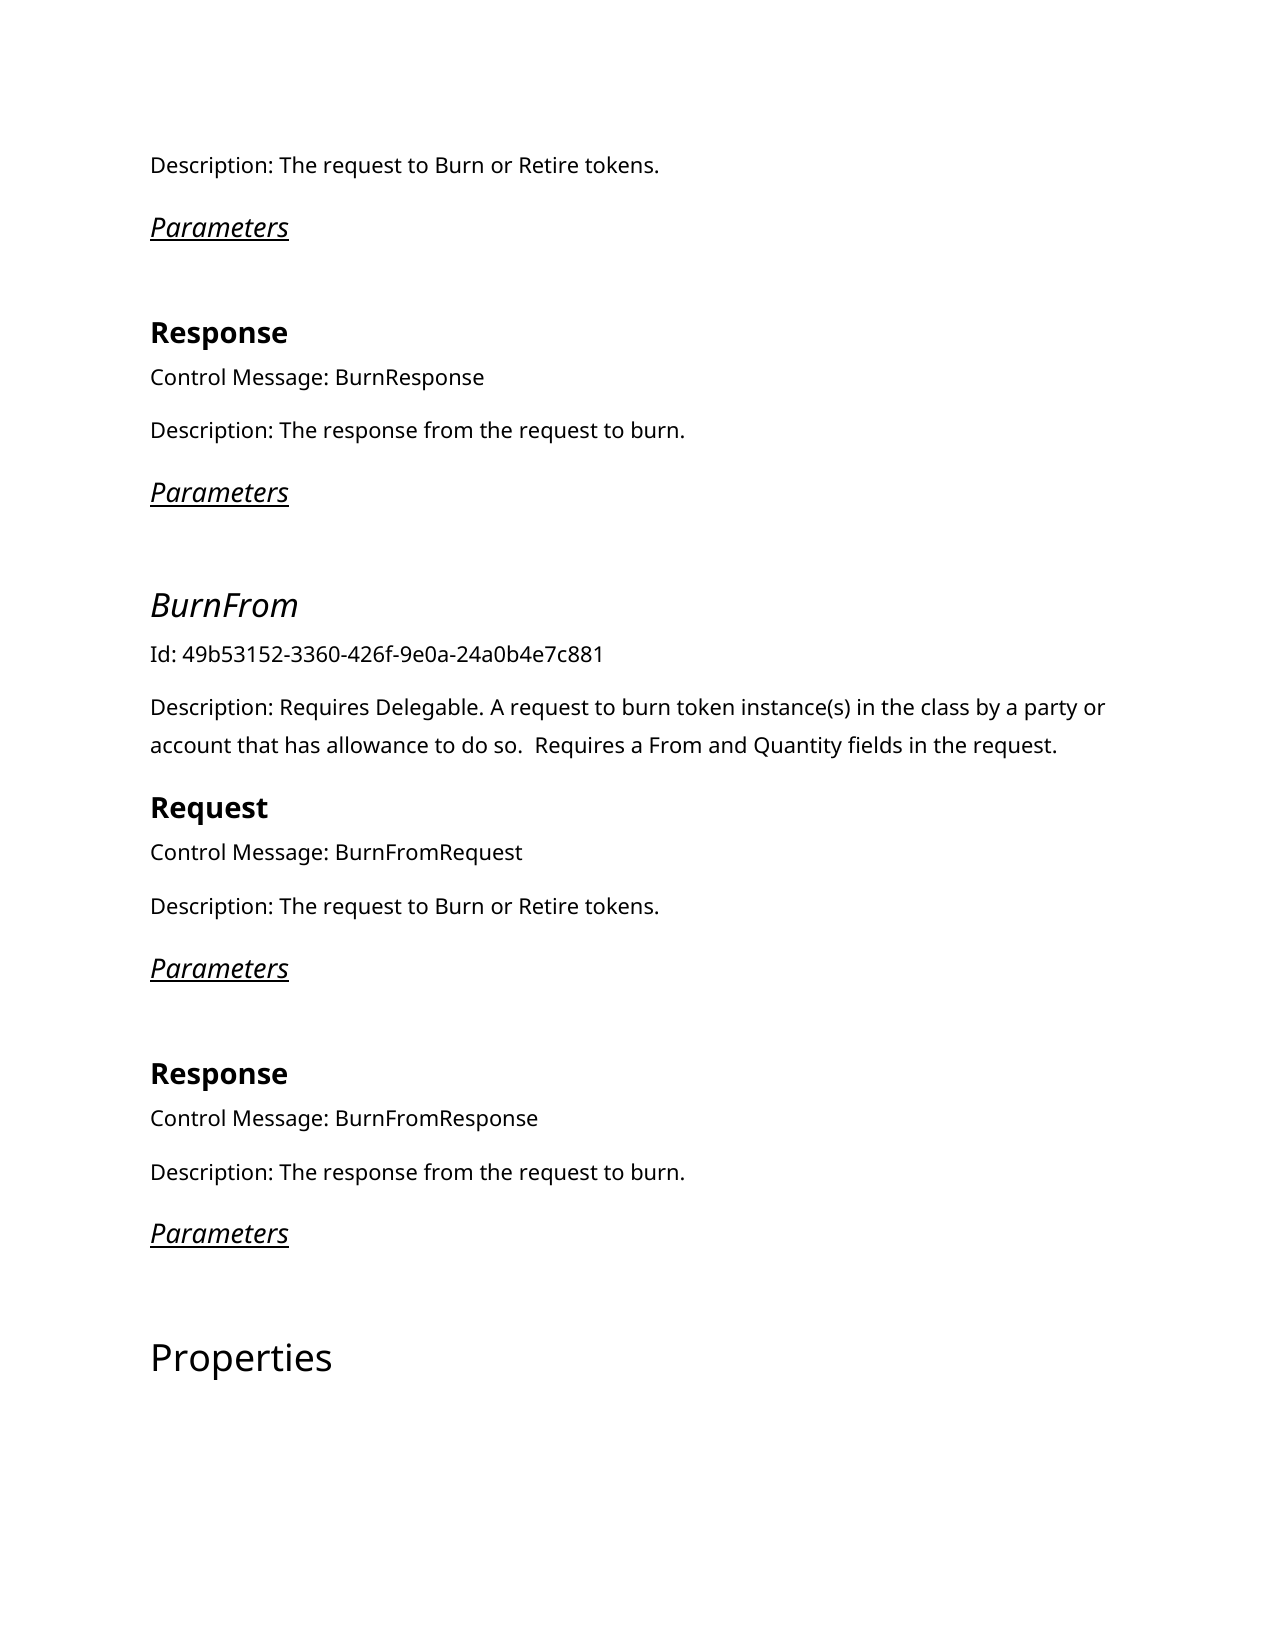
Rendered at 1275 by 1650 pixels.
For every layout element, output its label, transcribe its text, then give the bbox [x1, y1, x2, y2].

subtitle Response [150, 1053, 1125, 1093]
text Control Message: BurnFromRequest [150, 837, 1125, 867]
subtitle BurnFrom [150, 582, 1125, 627]
text Control Message: BurnFromResponse [150, 1103, 1125, 1132]
subtitle Response [150, 312, 1125, 352]
subtitle Properties [150, 1331, 1125, 1382]
subtitle Request [150, 788, 1125, 827]
text Description: The request to Burn or Retire tokens. [150, 891, 1125, 921]
subtitle Parameters [150, 949, 1125, 986]
subtitle Parameters [150, 1214, 1125, 1251]
text Description: Requires Delegable. A request to burn token instance(s) in the class by a party or account that has allowance to do so. Requires a From and Quantity fields in the request. [150, 692, 1125, 759]
text Control Message: BurnResponse [150, 362, 1125, 391]
text Description: The response from the request to burn. [150, 1157, 1125, 1186]
subtitle Parameters [150, 208, 1125, 245]
subtitle Parameters [150, 473, 1125, 510]
text Id: 49b53152-3360-426f-9e0a-24a0b4e7c881 [150, 638, 1125, 668]
text Description: The request to Burn or Retire tokens. [150, 150, 1125, 180]
text Description: The response from the request to burn. [150, 416, 1125, 445]
